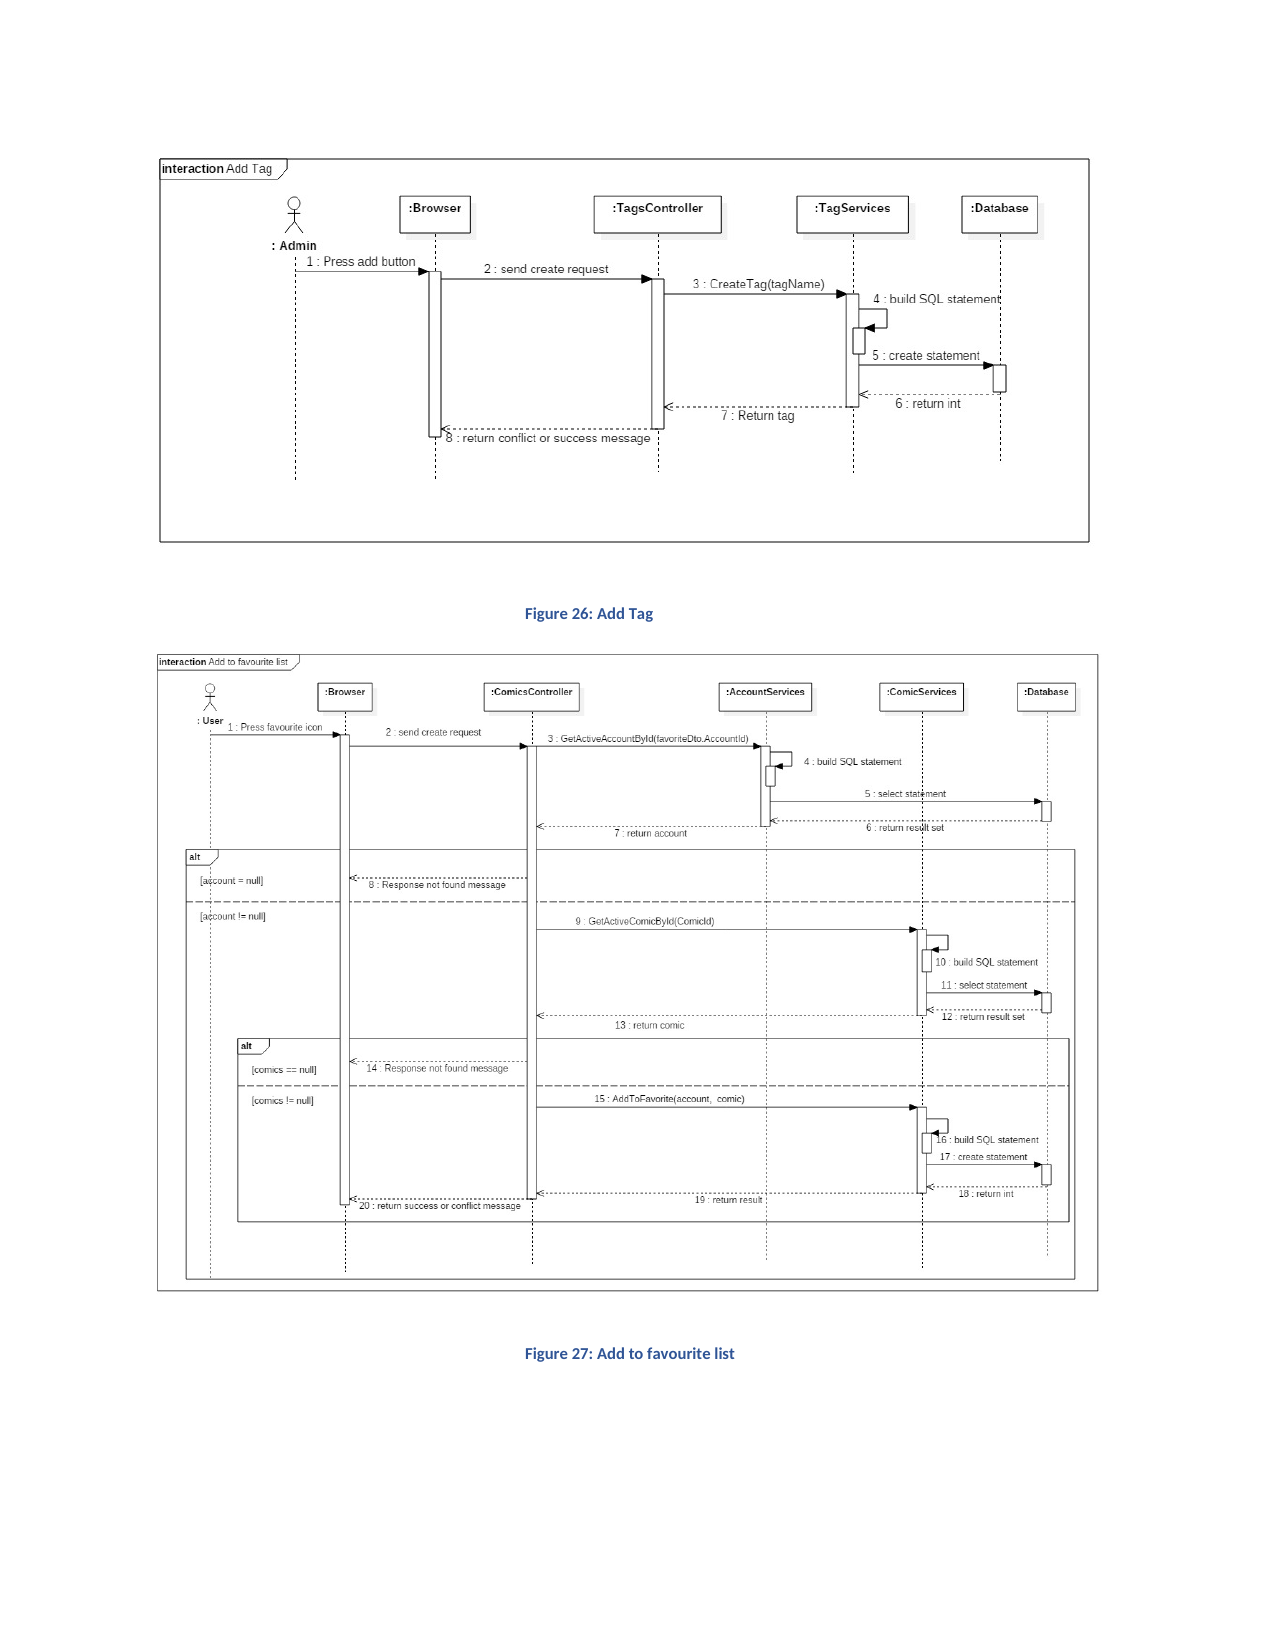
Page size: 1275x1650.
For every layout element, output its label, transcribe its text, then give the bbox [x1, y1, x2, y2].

text Figure 26: Add Tag [450, 603, 1125, 623]
text Figure 27: Add to favourite list [450, 1343, 1125, 1364]
picture [150, 150, 1125, 579]
picture [150, 647, 1125, 1319]
